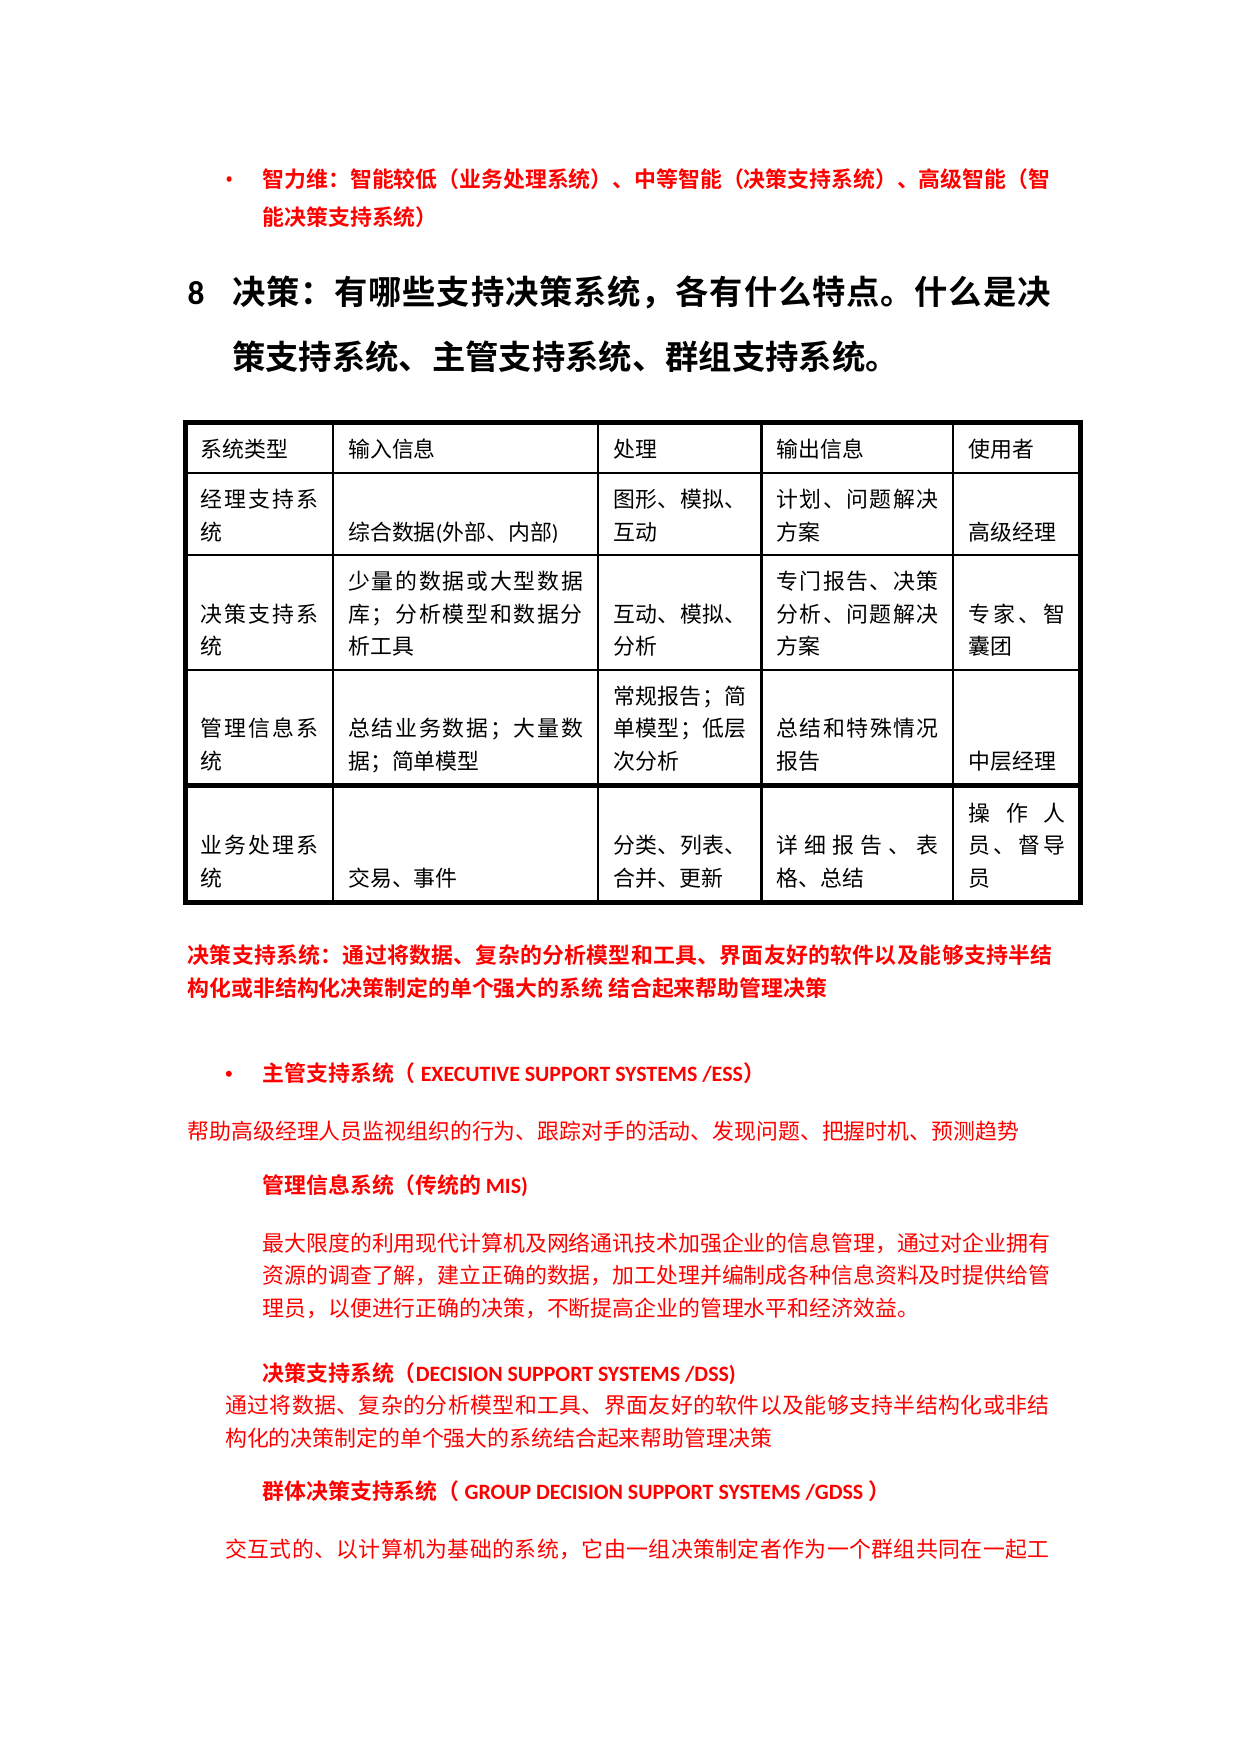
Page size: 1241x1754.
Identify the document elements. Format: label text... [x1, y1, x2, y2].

text 帮助高级经理人员监视组织的行为、跟踪对手的活动、发现问题、把握时机、预测趋势 [187, 1114, 1053, 1146]
table_cell 交易、事件 [334, 788, 597, 900]
table_cell 专门报告、决策分析、问题解决方案 [763, 556, 952, 669]
table_cell 经理支持系统 [188, 474, 332, 554]
text 决策支持系统（DECISION SUPPORT SYSTEMS /DSS) [262, 1355, 1053, 1388]
table_cell 常规报告；简单模型；低层次分析 [599, 671, 760, 783]
text 最大限度的利用现代计算机及网络通讯技术加强企业的信息管理，通过对企业拥有资源的调查了解，建立正确的数据，加工处理并编制成各种信息资料及时提供给管理员，以便进行正确的决策，不断提高企业的管理水平和经济效益。 [262, 1225, 1053, 1323]
text 决策支持系统：通过将数据、复杂的分析模型和工具、界面友好的软件以及能够支持半结构化或非结构化决策制定的单个强大的系统 结合起来帮助管理决策 [187, 938, 1053, 1003]
table_cell 高级经理 [954, 474, 1078, 554]
table_header 系统类型 [188, 425, 332, 472]
table_cell 综合数据(外部、内部) [334, 474, 597, 554]
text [225, 1532, 1053, 1564]
table_cell 业务处理系统 [188, 788, 332, 900]
table_cell 少量的数据或大型数据库；分析模型和数据分析工具 [334, 556, 597, 669]
table_cell 计划、问题解决方案 [763, 474, 952, 554]
table_header 使用者 [954, 425, 1078, 472]
text 管理信息系统（传统的MIS) [262, 1167, 1053, 1200]
table_cell 互动、模拟、分析 [599, 556, 760, 669]
table_cell 分类、列表、合并、更新 [599, 788, 760, 900]
table_header 输出信息 [763, 425, 952, 472]
text 群体决策支持系统（ GROUP DECISION SUPPORT SYSTEMS /GDSS ） [262, 1474, 1053, 1506]
table_cell 管理信息系统 [188, 671, 332, 783]
table_cell 决策支持系统 [188, 556, 332, 669]
table_cell 专家、智囊团 [954, 556, 1078, 669]
table_cell 总结业务数据；大量数据；简单模型 [334, 671, 597, 783]
table_header 输入信息 [334, 425, 597, 472]
table_cell 总结和特殊情况报告 [763, 671, 952, 783]
table_cell 详细报告、表格、总结 [763, 788, 952, 900]
subtitle 决策：有哪些支持决策系统，各有什么特点。什么是决策支持系统、主管支持系统、群组支持系统。 [187, 257, 1053, 387]
table_header 处理 [599, 425, 760, 472]
list 主管支持系统（ EXECUTIVE SUPPORT SYSTEMS /ESS） [225, 1056, 1053, 1088]
table_cell 中层经理 [954, 671, 1078, 783]
table_cell 操作人员、督导员 [954, 788, 1078, 900]
list 智力维：智能较低（业务处理系统）、中等智能（决策支持系统）、高级智能（智能决策支持系统） [225, 162, 1053, 232]
text 通过将数据、复杂的分析模型和工具、界面友好的软件以及能够支持半结构化或非结构化的决策制定的单个强大的系统结合起来帮助管理决策 [225, 1388, 1053, 1453]
table_cell 图形、模拟、互动 [599, 474, 760, 554]
